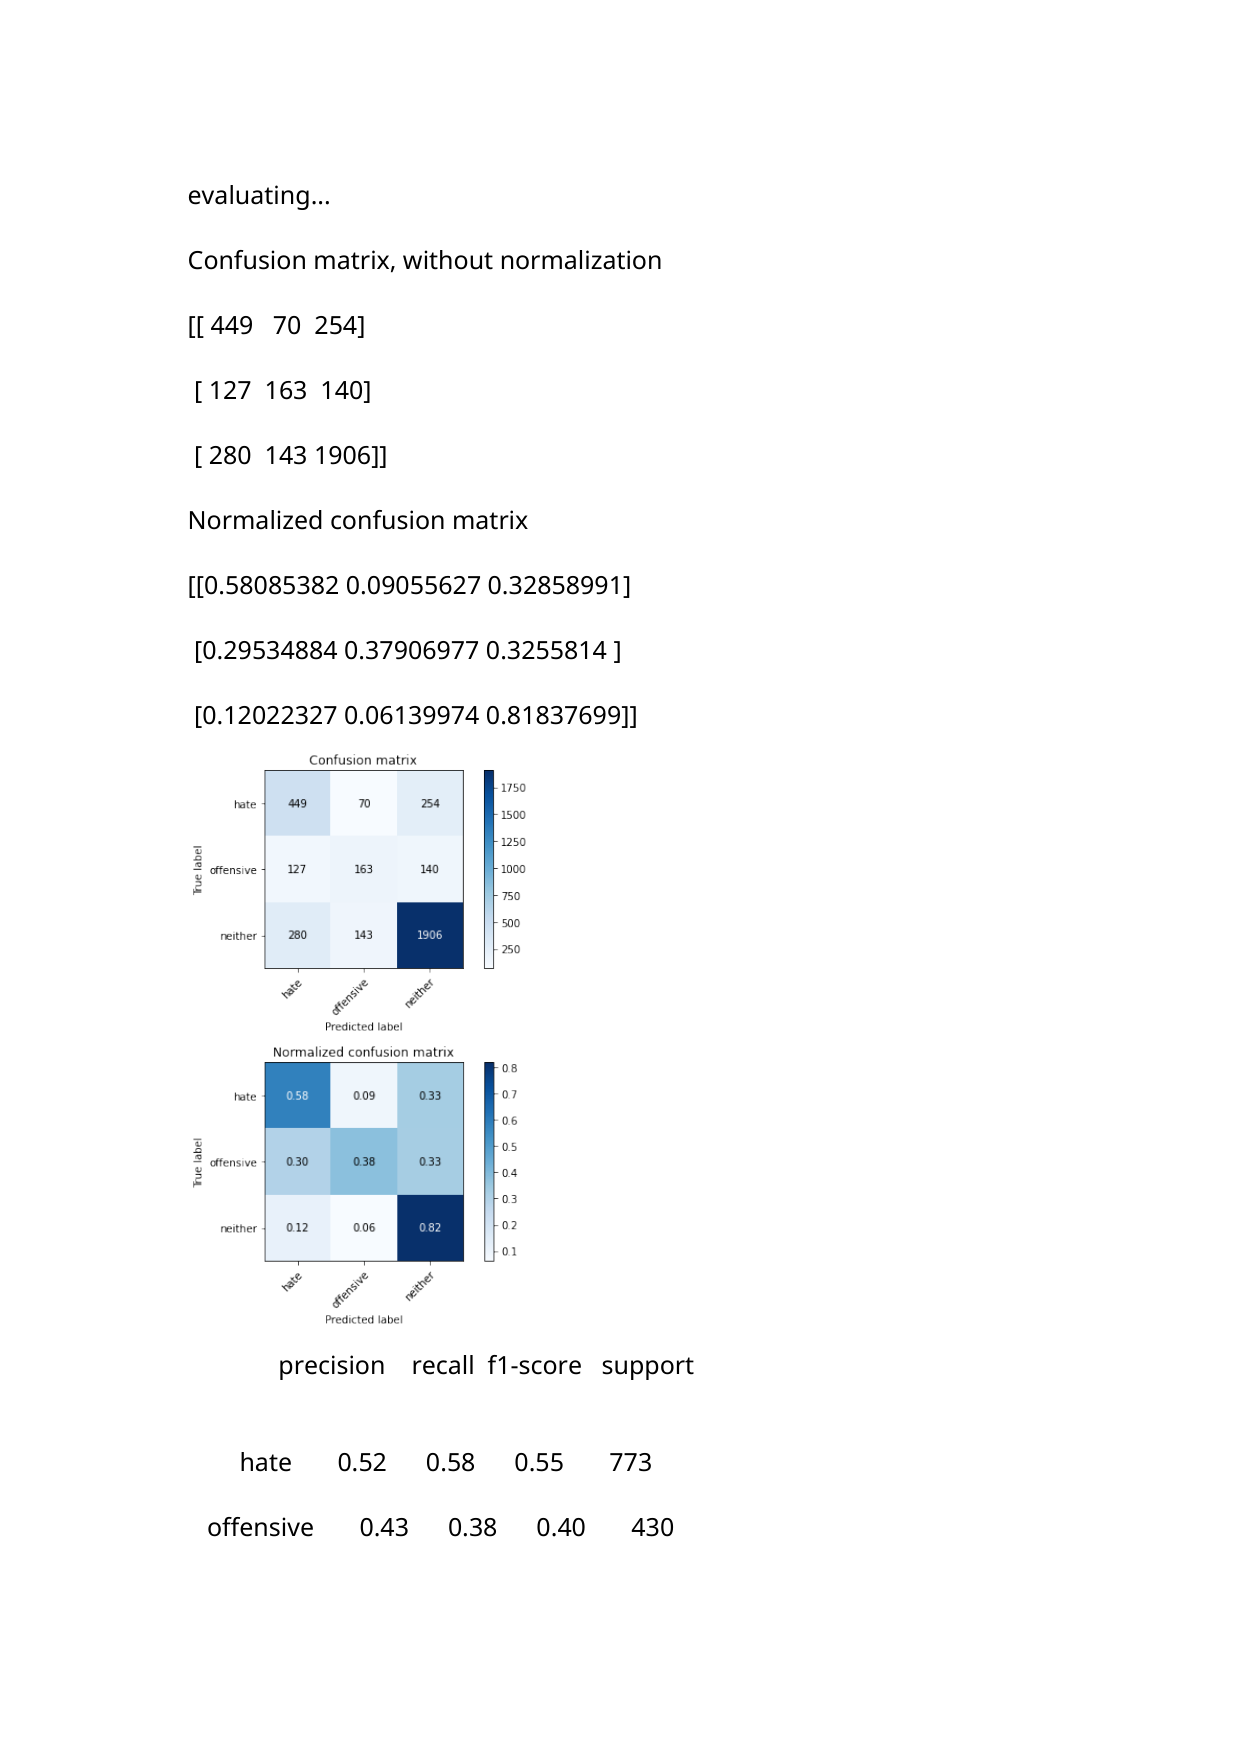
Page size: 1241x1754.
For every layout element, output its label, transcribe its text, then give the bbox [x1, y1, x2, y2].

text precision recall f1-score support [187, 1332, 1053, 1397]
text evaluating... [187, 162, 1053, 227]
text [[ 449 70 254] [187, 292, 1053, 357]
picture [187, 1040, 525, 1332]
text Confusion matrix, without normalization [187, 227, 1053, 292]
text [[0.58085382 0.09055627 0.32858991] [187, 552, 1053, 617]
text [0.29534884 0.37906977 0.3255814 ] [187, 617, 1053, 682]
picture [187, 747, 534, 1039]
text [0.12022327 0.06139974 0.81837699]] [187, 682, 1053, 747]
text Normalized confusion matrix [187, 487, 1053, 552]
text [ 280 143 1906]] [187, 422, 1053, 487]
text [ 127 163 140] [187, 357, 1053, 422]
text offensive 0.43 0.38 0.40 430 [187, 1494, 1053, 1559]
text hate 0.52 0.58 0.55 773 [187, 1429, 1053, 1494]
